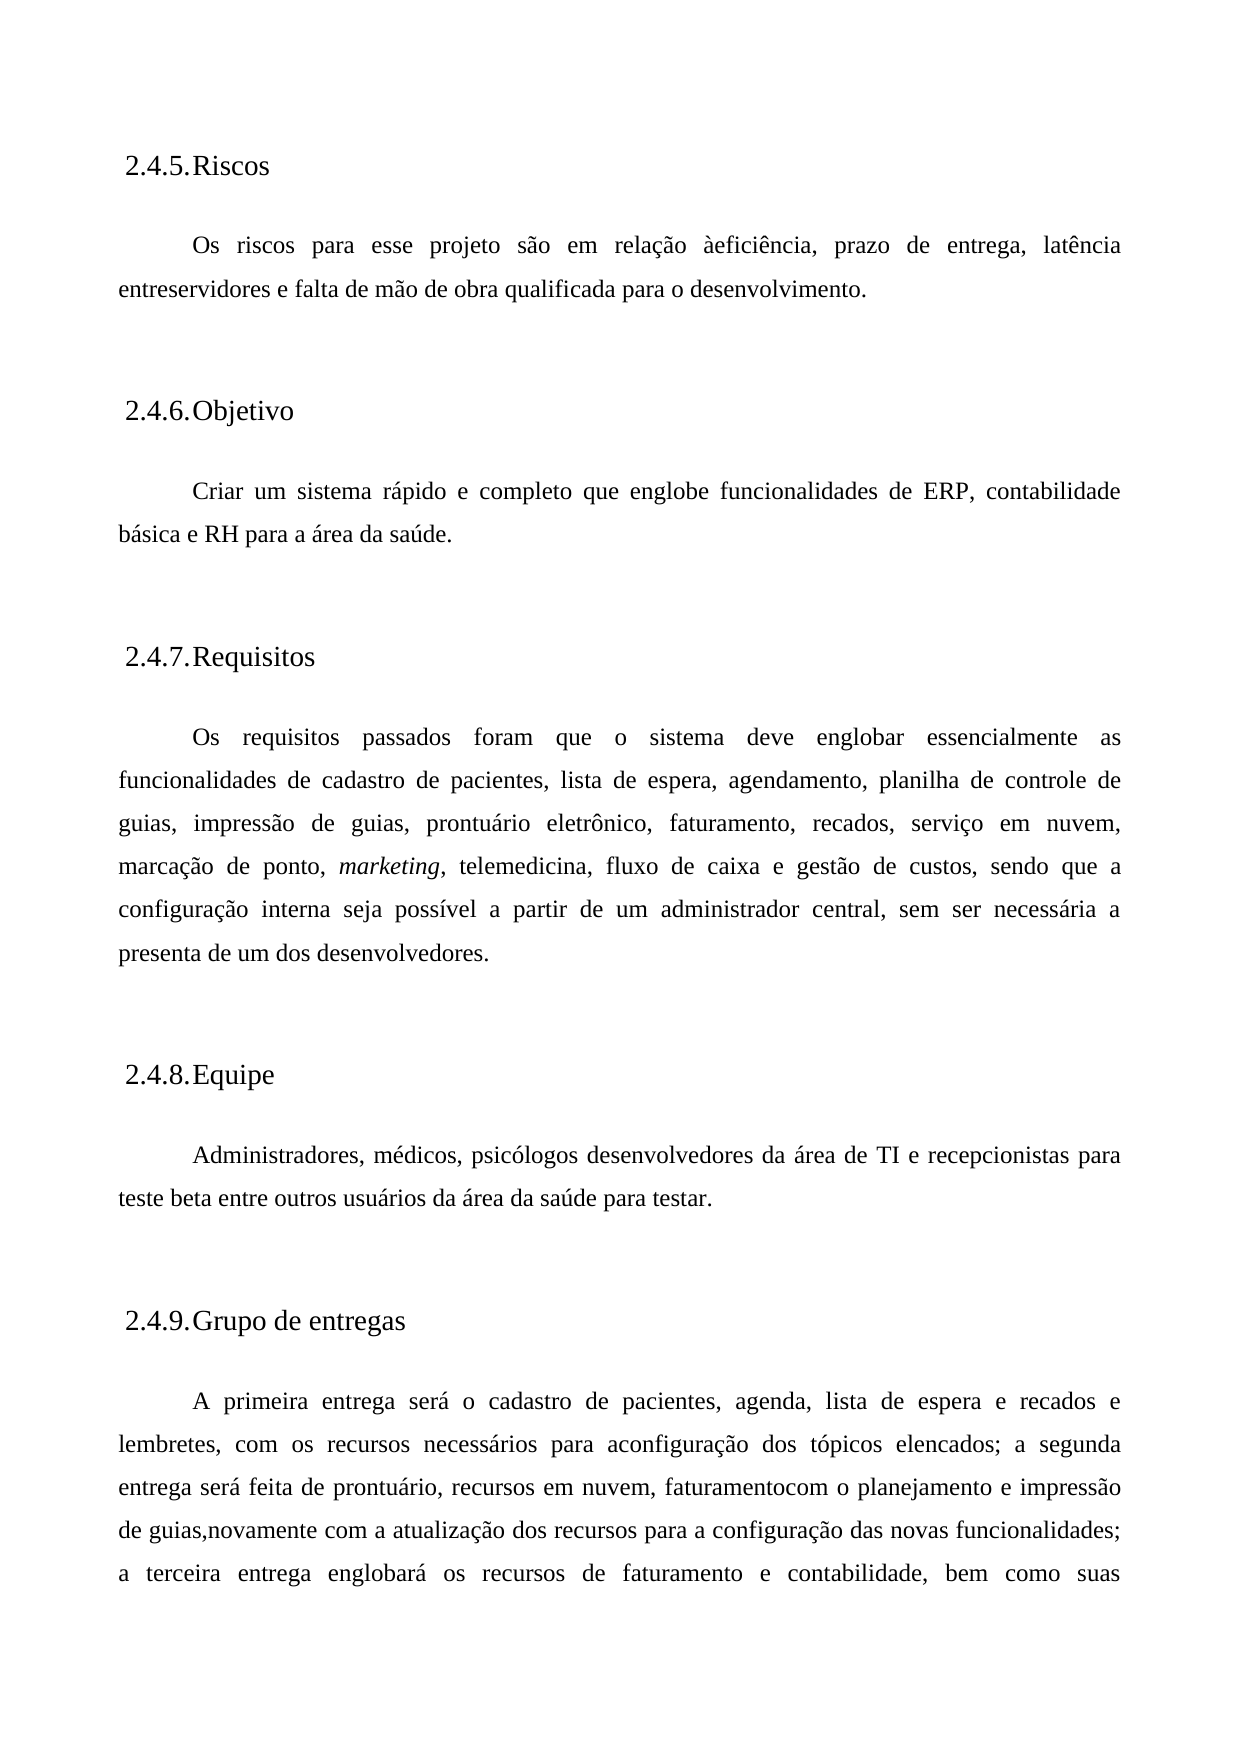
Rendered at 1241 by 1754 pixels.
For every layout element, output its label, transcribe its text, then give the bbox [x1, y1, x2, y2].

subtitle Requisitos [125, 639, 1122, 673]
text Criar um sistema rápido e completo que englobe funcionalidades de ERP, contabilidade básica e RH para a área da saúde. [118, 476, 1122, 548]
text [118, 1386, 1122, 1587]
subtitle Objetivo [125, 393, 1122, 427]
text Os riscos para esse projeto são em relação àeficiência, prazo de entrega, latência entreservidores e falta de mão de obra qualificada para o desenvolvimento. [118, 231, 1122, 302]
subtitle Riscos [125, 148, 1122, 181]
text Os requisitos passados foram que o sistema deve englobar essencialmente as funcionalidades de cadastro de pacientes, lista de espera, agendamento, planilha de controle de guias, impressão de guias, prontuário eletrônico, faturamento, recados, serviço em nuvem, marcação de ponto, marketing, telemedicina, fluxo de caixa e gestão de custos, sendo que a configuração interna seja possível a partir de um administrador central, sem ser necessária a presenta de um dos desenvolvedores. [118, 722, 1122, 966]
subtitle Equipe [125, 1057, 1122, 1091]
text Administradores, médicos, psicólogos desenvolvedores da área de TI e recepcionistas para teste beta entre outros usuários da área da saúde para testar. [118, 1140, 1122, 1212]
subtitle Grupo de entregas [125, 1303, 1122, 1337]
